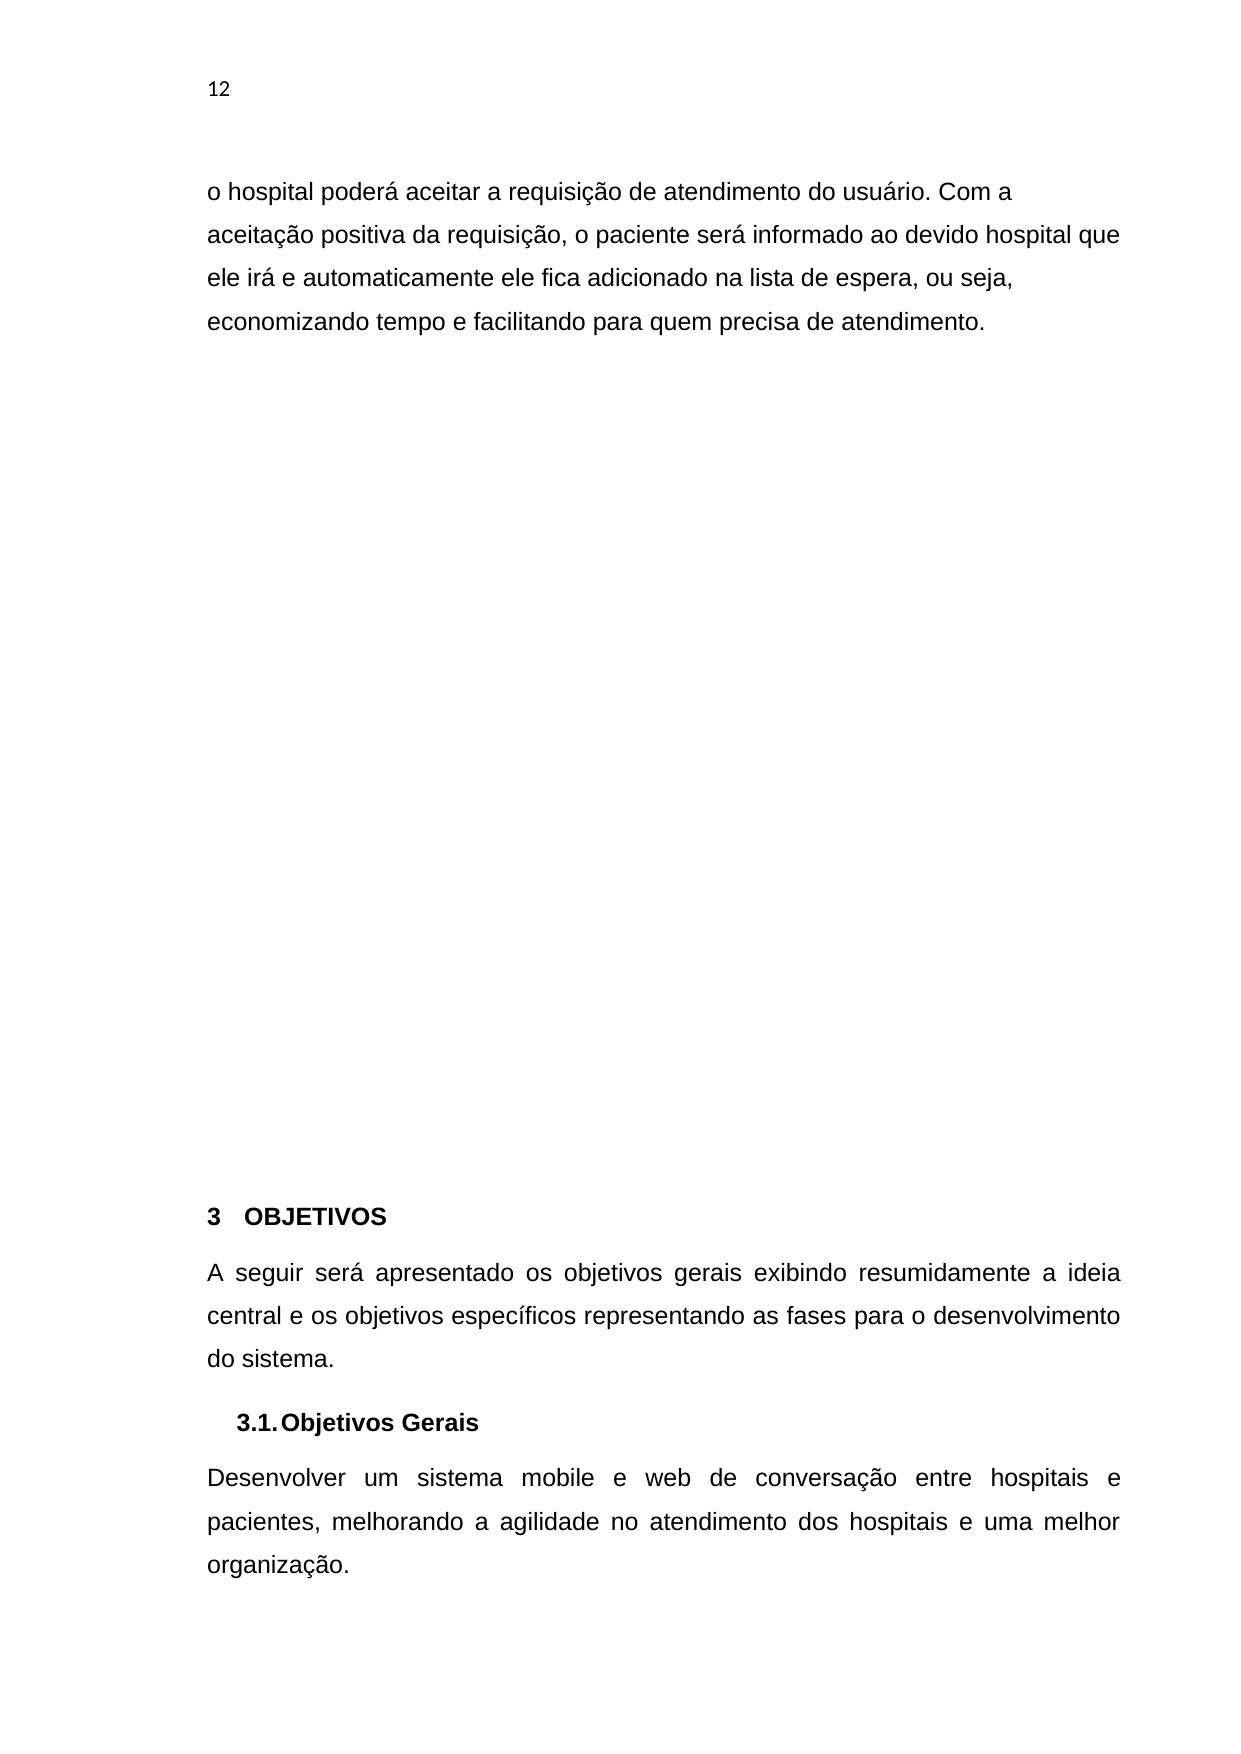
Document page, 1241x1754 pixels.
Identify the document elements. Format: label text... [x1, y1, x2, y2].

subtitle OBJETIVOS [207, 1202, 1122, 1231]
text A seguir será apresentado os objetivos gerais exibindo resumidamente a ideia central e os objetivos específicos representando as fases para o desenvolvimento do sistema. [207, 1258, 1122, 1373]
subtitle Objetivos Gerais [236, 1408, 1122, 1437]
text Desenvolver um sistema mobile e web de conversação entre hospitais e pacientes, melhorando a agilidade no atendimento dos hospitais e uma melhor organização. [207, 1463, 1122, 1578]
